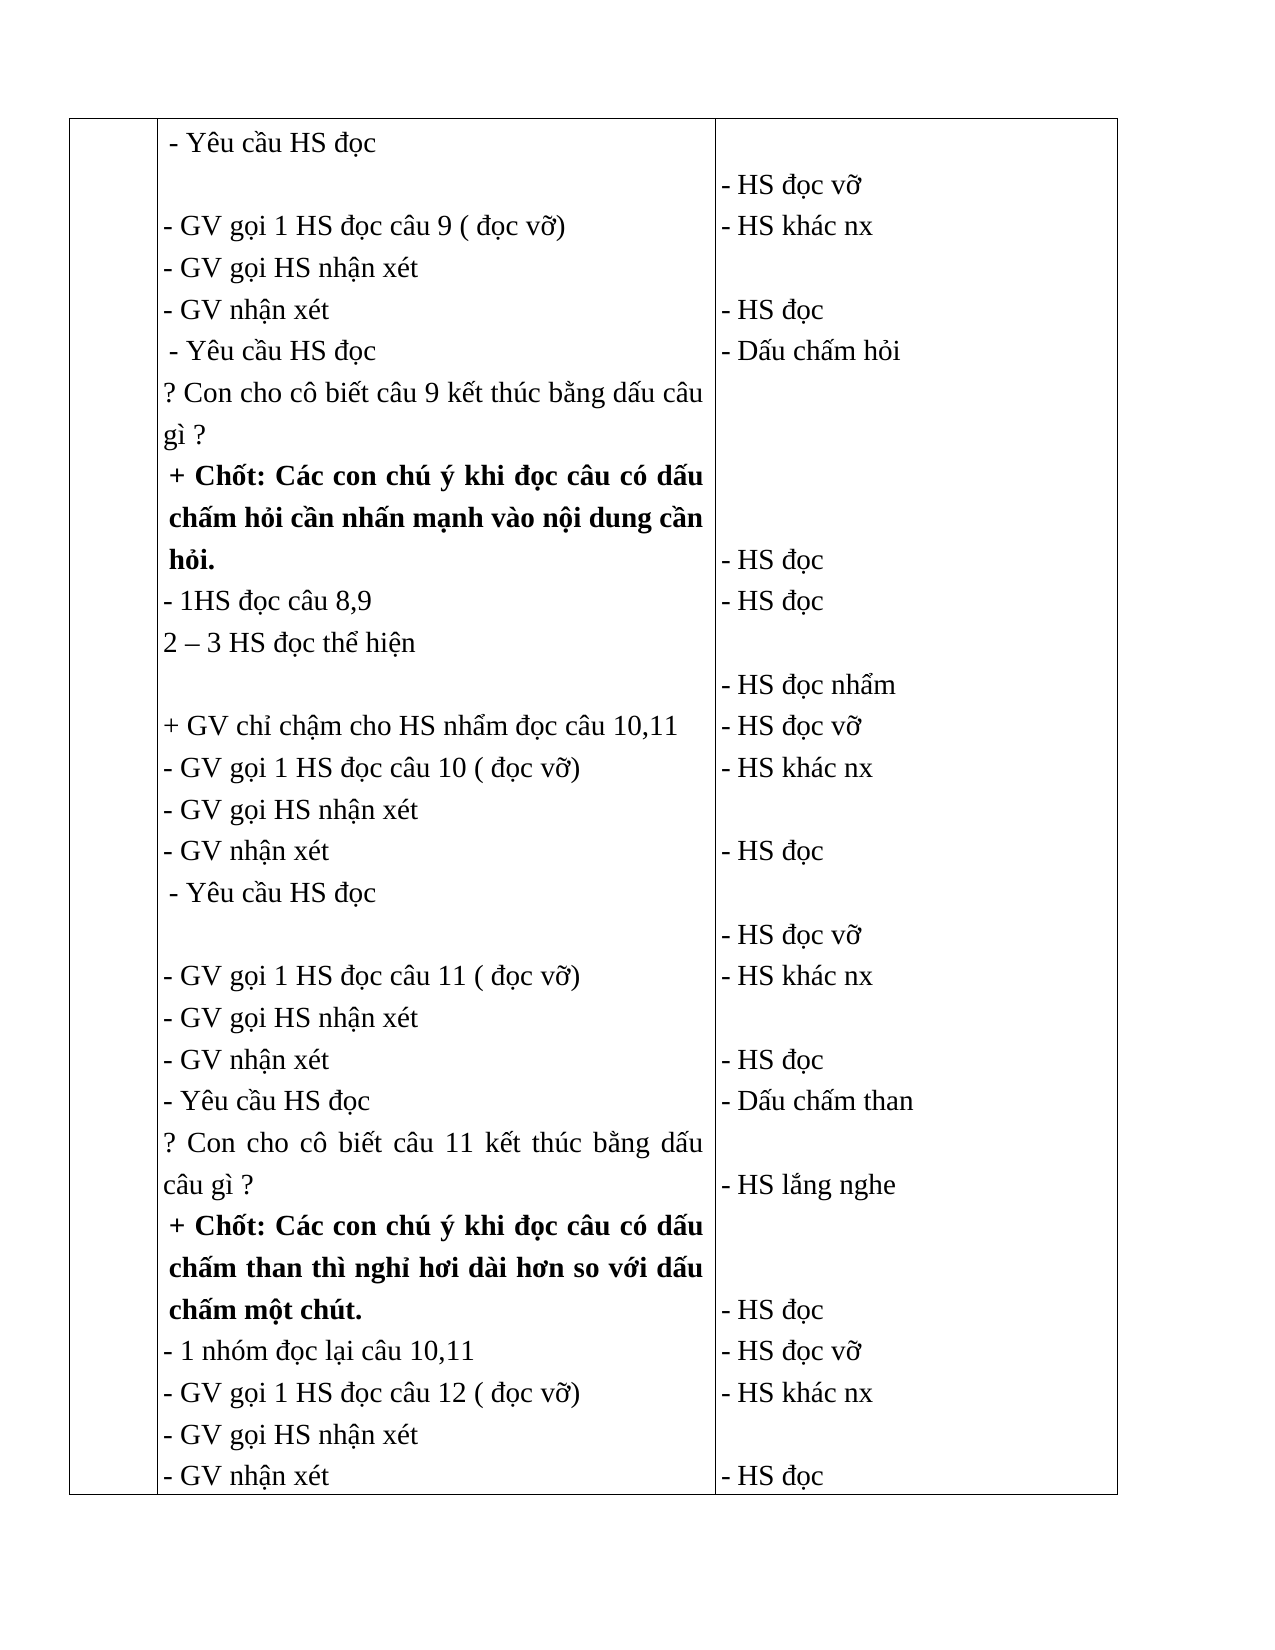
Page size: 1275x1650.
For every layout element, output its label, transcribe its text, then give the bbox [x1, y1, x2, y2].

table_cell [70, 119, 157, 1494]
